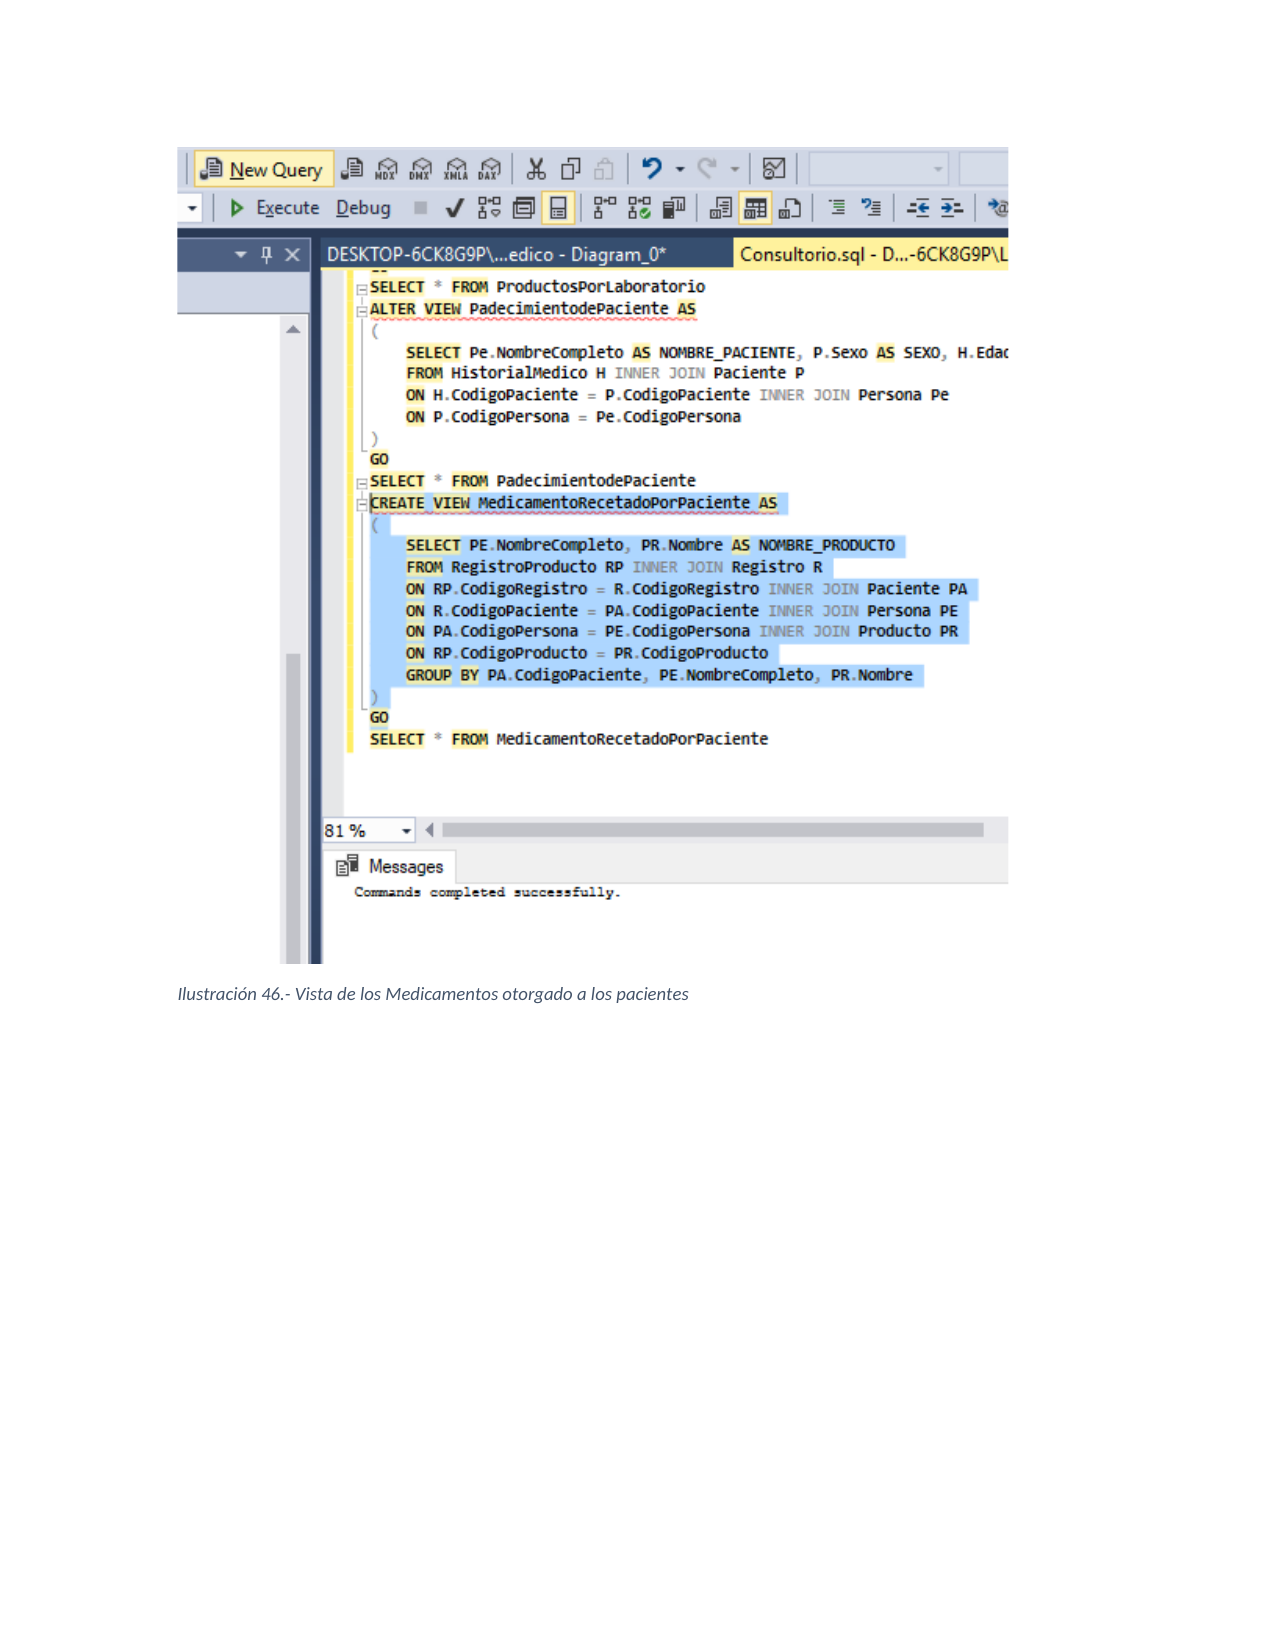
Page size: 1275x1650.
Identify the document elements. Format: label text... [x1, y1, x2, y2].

picture [177, 147, 1009, 964]
text Ilustración 46.- Vista de los Medicamentos otorgado a los pacientes [177, 982, 1098, 1005]
